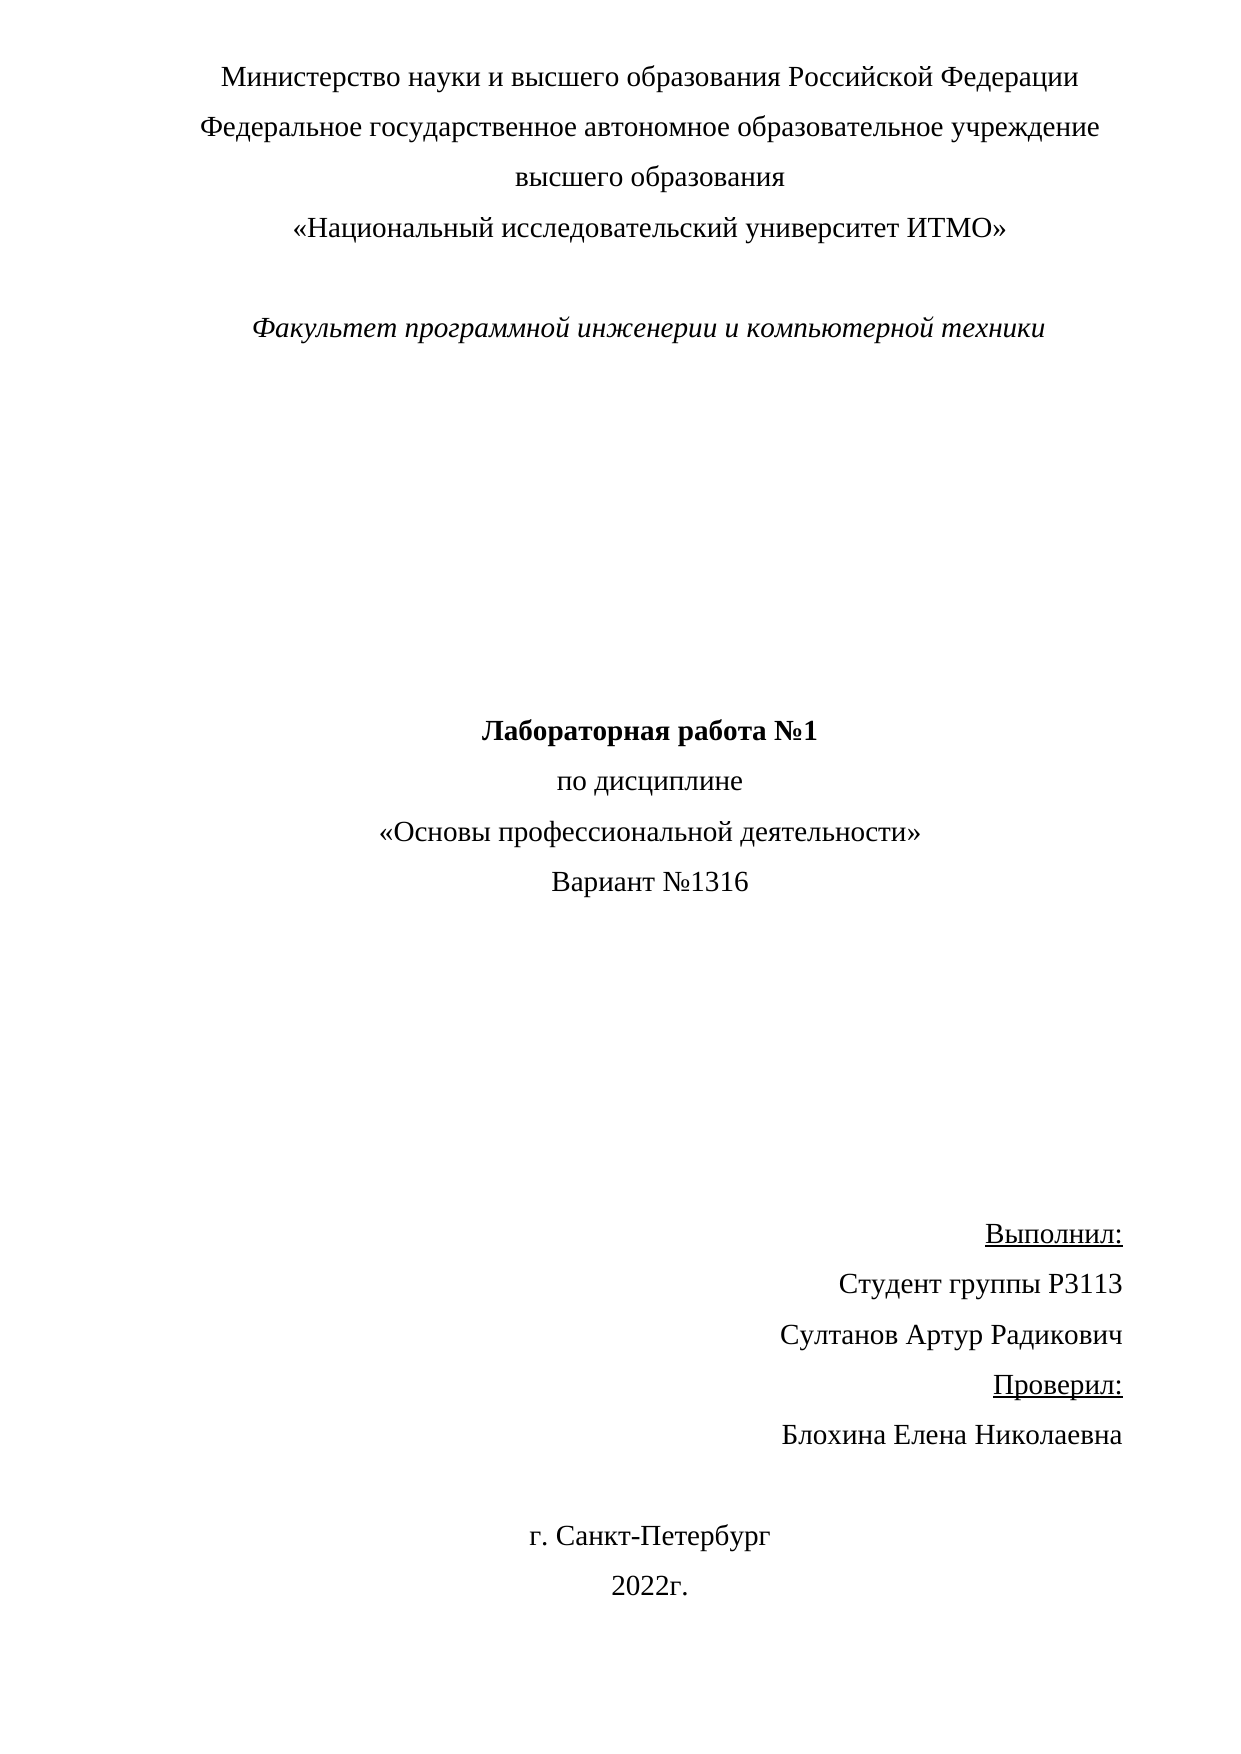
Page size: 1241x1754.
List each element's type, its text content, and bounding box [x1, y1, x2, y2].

text Студент группы P3113 [177, 1266, 1123, 1300]
text Лабораторная работа №1 [177, 713, 1123, 747]
text Блохина Елена Николаевна [177, 1417, 1123, 1451]
text Проверил: [177, 1367, 1123, 1401]
text г. Санкт-Петербург [177, 1518, 1123, 1552]
text Выполнил: [177, 1216, 1123, 1250]
text 2022г. [177, 1568, 1123, 1602]
text Вариант №1316 [177, 864, 1123, 897]
text «Национальный исследовательский университет ИТМО» [177, 210, 1123, 243]
text по дисциплине [177, 763, 1123, 797]
text Факультет программной инженерии и компьютерной техники [177, 311, 1123, 344]
text Федеральное государственное автономное образовательное учреждение высшего образования [177, 109, 1123, 193]
text Министерство науки и высшего образования Российской Федерации [177, 59, 1123, 92]
text «Основы профессиональной деятельности» [177, 814, 1123, 847]
text Султанов Артур Радикович [177, 1317, 1123, 1350]
